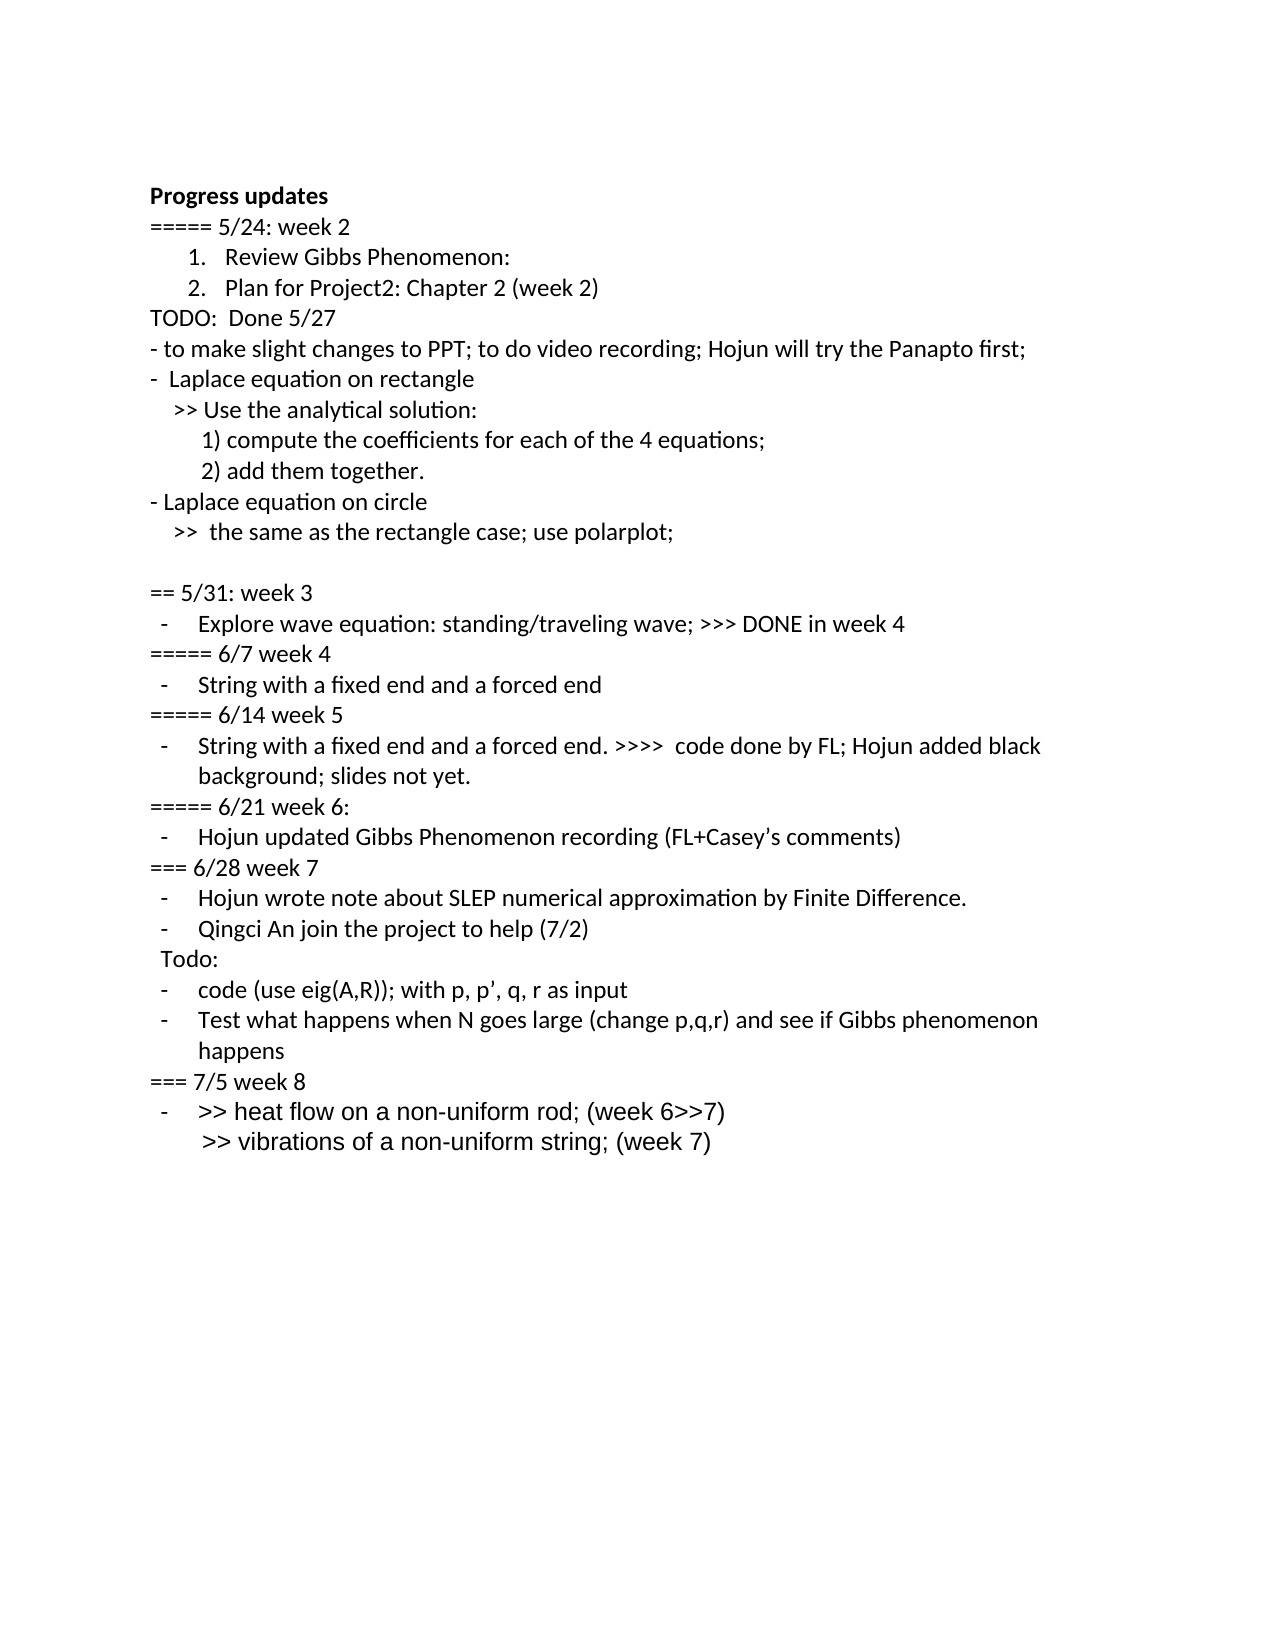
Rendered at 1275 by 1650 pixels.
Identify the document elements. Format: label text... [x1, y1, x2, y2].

list >> heat flow on a non-uniform rod; (week 6>>7) [160, 1096, 1125, 1127]
text Todo: [160, 943, 1125, 974]
text >> the same as the rectangle case; use polarplot; [150, 516, 1125, 547]
list code (use eig(A,R)); with p, p’, q, r as input [160, 974, 1125, 1004]
text - Laplace equation on rectangle [150, 364, 1125, 394]
list Explore wave equation: standing/traveling wave; >>> DONE in week 4 [160, 608, 1125, 638]
list Hojun wrote note about SLEP numerical approximation by Finite Difference. [160, 882, 1125, 913]
text - to make slight changes to PPT; to do video recording; Hojun will try the Panapto first; [150, 333, 1125, 364]
list String with a fixed end and a forced end [160, 669, 1125, 699]
text === 7/5 week 8 [150, 1066, 1125, 1096]
list Test what happens when N goes large (change p,q,r) and see if Gibbs phenomenon happens [160, 1004, 1125, 1066]
text ===== 5/24: week 2 [150, 211, 1125, 242]
text ===== 6/21 week 6: [150, 791, 1125, 821]
text TODO: Done 5/27 [150, 303, 1125, 333]
text >> vibrations of a non-uniform string; (week 7) [160, 1127, 1125, 1155]
text == 5/31: week 3 [150, 577, 1125, 608]
text ===== 6/7 week 4 [150, 638, 1125, 669]
list Plan for Project2: Chapter 2 (week 2) [187, 272, 1125, 303]
list Hojun updated Gibbs Phenomenon recording (FL+Casey’s comments) [160, 821, 1125, 852]
list Review Gibbs Phenomenon: [187, 242, 1125, 272]
list Qingci An join the project to help (7/2) [160, 913, 1125, 943]
text === 6/28 week 7 [150, 852, 1125, 882]
text Progress updates [150, 181, 1125, 211]
text ===== 6/14 week 5 [150, 699, 1125, 730]
text >> Use the analytical solution: 1) compute the coefficients for each of the 4 equations; 2) add them together. - Laplace equation on circle [150, 394, 1125, 516]
list String with a fixed end and a forced end. >>>> code done by FL; Hojun added black background; slides not yet. [160, 730, 1125, 791]
